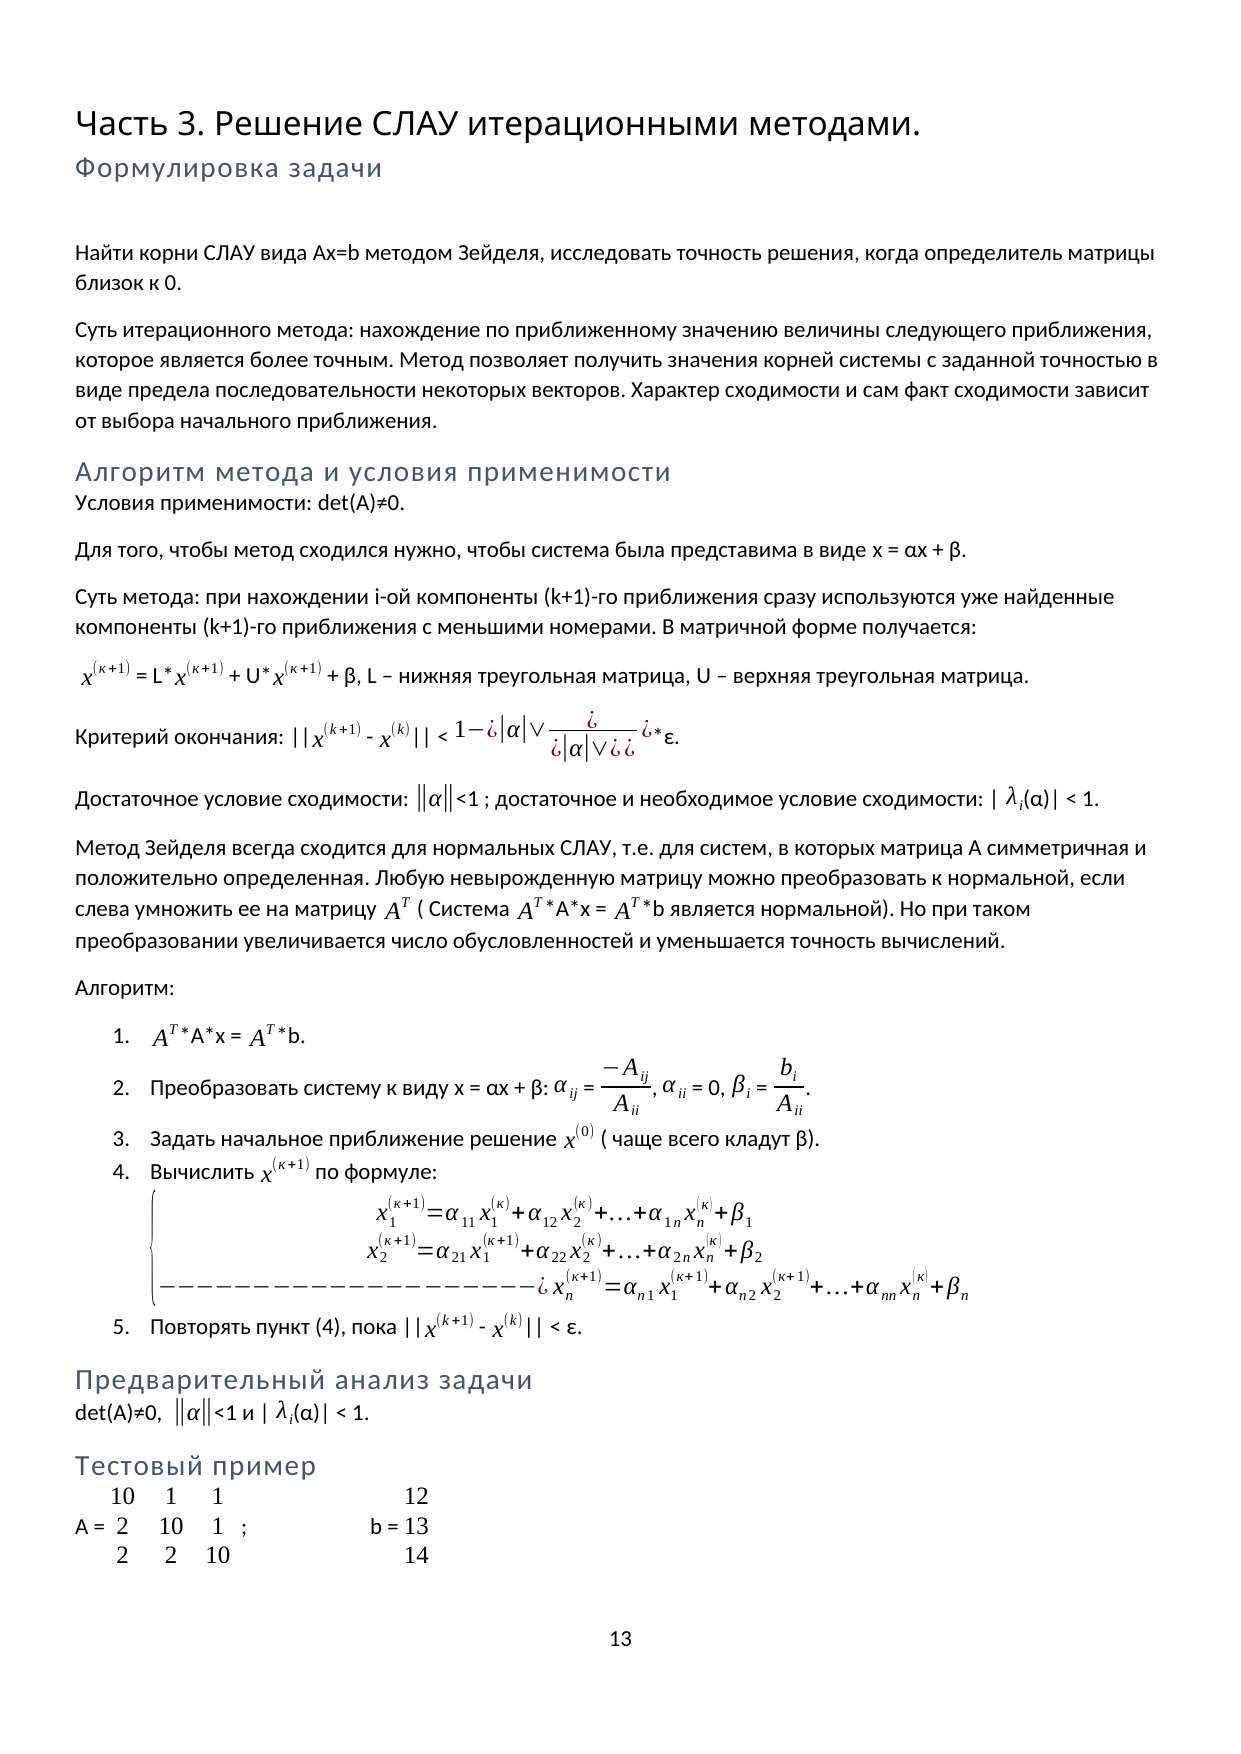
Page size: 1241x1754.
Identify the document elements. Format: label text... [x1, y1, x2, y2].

text Достаточное условие сходимости: <1 ; достаточное и необходимое условие сходимости: | (α)| < 1. [75, 782, 1165, 814]
text Для того, чтобы метод сходился нужно, чтобы система была представима в виде x = αx + β. [75, 535, 1165, 563]
list Повторять пункт (4), пока || - || < ε. [112, 1311, 1165, 1342]
text Найти корни СЛАУ вида Ax=b методом Зейделя, исследовать точность решения, когда определитель матрицы близок к 0. [75, 238, 1165, 296]
text Суть итерационного метода: нахождение по приближенному значению величины следующего приближения, которое является более точным. Метод позволяет получить значения корней системы с заданной точностью в виде предела последовательности некоторых векторов. Характер сходимости и сам факт сходимости зависит от выбора начального приближения. [75, 315, 1165, 434]
text А = ; b = [75, 1483, 1165, 1570]
list Задать начальное приближение решение ( чаще всего кладут β). [112, 1122, 1165, 1153]
list Преобразовать систему к виду x = αx + β: = , = 0, = . [112, 1053, 1165, 1120]
text Суть метода: при нахождении i-ой компоненты (k+1)-го приближения сразу используются уже найденные компоненты (k+1)-го приближения с меньшими номерами. В матричной форме получается: [75, 582, 1165, 640]
subtitle Тестовый пример [75, 1447, 1165, 1483]
text det(A)≠0, <1 и | (α)| < 1. [75, 1397, 1165, 1428]
list *А*х = *b. [112, 1020, 1165, 1051]
subtitle Часть 3. Решение СЛАУ итерационными методами. [75, 100, 1165, 145]
text = L* + U* + β, L – нижняя треугольная матрица, U – верхняя треугольная матрица. [75, 659, 1165, 691]
text Критерий окончания: || - || < *ε. [75, 709, 1165, 763]
text Алгоритм: [75, 973, 1165, 1001]
subtitle Формулировка задачи [75, 149, 1165, 184]
text Условия применимости: det(A)≠0. [75, 488, 1165, 516]
subtitle Предварительный анализ задачи [75, 1361, 1165, 1397]
text Метод Зейделя всегда сходится для нормальных СЛАУ, т.е. для систем, в которых матрица А симметричная и положительно определенная. Любую невырожденную матрицу можно преобразовать к нормальной, если слева умножить ее на матрицу ( Система *А*х = *b является нормальной). Но при таком преобразовании увеличивается число обусловленностей и уменьшается точность вычислений. [75, 833, 1165, 954]
list Вычислить по формуле: [112, 1156, 1165, 1308]
subtitle Алгоритм метода и условия применимости [75, 453, 1165, 488]
